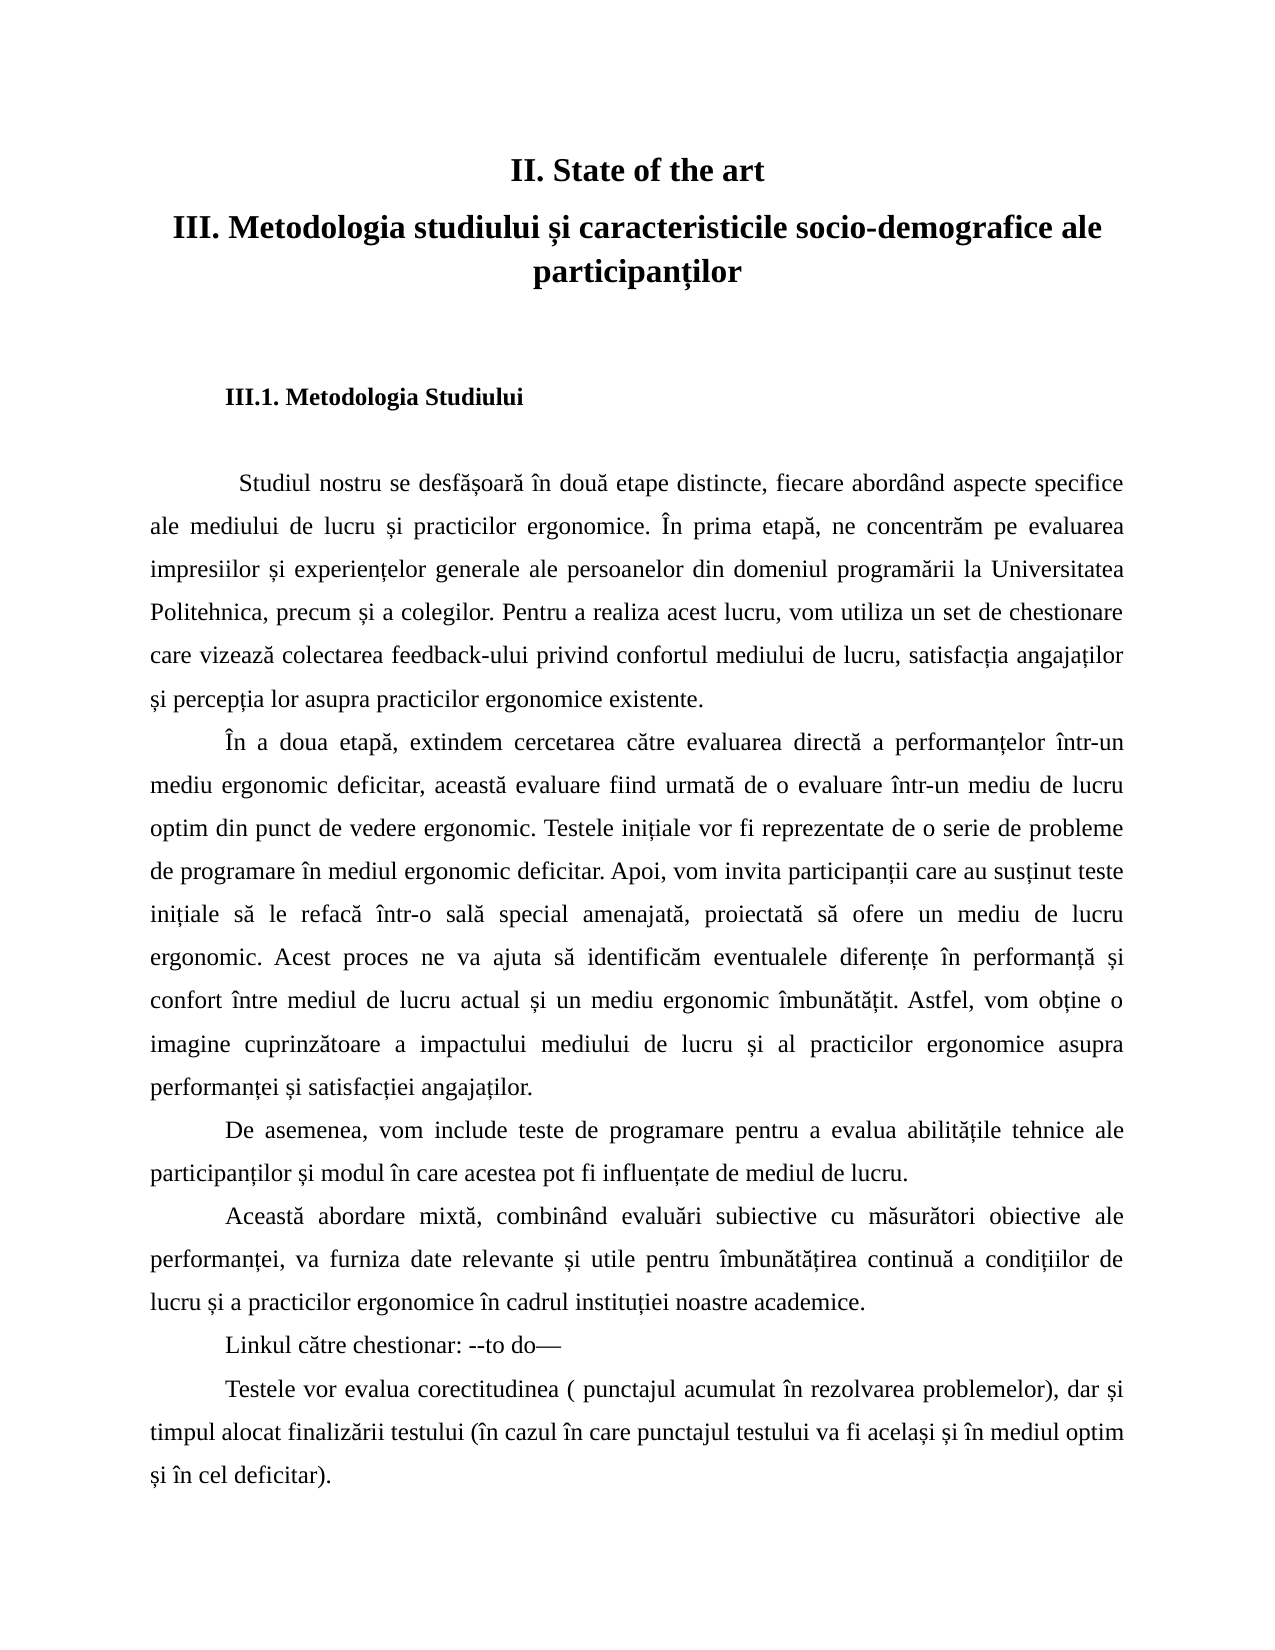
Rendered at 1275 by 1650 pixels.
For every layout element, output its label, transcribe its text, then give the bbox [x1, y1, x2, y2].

text III.1. Metodologia Studiului [150, 382, 1125, 411]
text Această abordare mixtă, combinând evaluări subiective cu măsurători obiective ale performanței, va furniza date relevante și utile pentru îmbunătățirea continuă a condițiilor de lucru și a practicilor ergonomice în cadrul instituției noastre academice. [150, 1201, 1125, 1316]
text În a doua etapă, extindem cercetarea către evaluarea directă a performanțelor într-un mediu ergonomic deficitar, această evaluare fiind urmată de o evaluare într-un mediu de lucru optim din punct de vedere ergonomic. Testele inițiale vor fi reprezentate de o serie de probleme de programare în mediul ergonomic deficitar. Apoi, vom invita participanții care au susținut teste inițiale să le refacă într-o sală special amenajată, proiectată să ofere un mediu de lucru ergonomic. Acest proces ne va ajuta să identificăm eventualele diferențe în performanță și confort între mediul de lucru actual și un mediu ergonomic îmbunătățit. Astfel, vom obține o imagine cuprinzătoare a impactului mediului de lucru și al practicilor ergonomice asupra performanței și satisfacției angajaților. [150, 727, 1125, 1101]
text Studiul nostru se desfășoară în două etape distincte, fiecare abordând aspecte specifice ale mediului de lucru și practicilor ergonomice. În prima etapă, ne concentrăm pe evaluarea impresiilor și experiențelor generale ale persoanelor din domeniul programării la Universitatea Politehnica, precum și a colegilor. Pentru a realiza acest lucru, vom utiliza un set de chestionare care vizează colectarea feedback-ului privind confortul mediului de lucru, satisfacția angajaților și percepția lor asupra practicilor ergonomice existente. [150, 468, 1125, 712]
text Linkul către chestionar: --to do— [150, 1331, 1125, 1359]
text Testele vor evalua corectitudinea ( punctajul acumulat în rezolvarea problemelor), dar și timpul alocat finalizării testului (în cazul în care punctajul testului va fi același și în mediul optim și în cel deficitar). [150, 1374, 1125, 1489]
text De asemenea, vom include teste de programare pentru a evalua abilitățile tehnice ale participanților și modul în care acestea pot fi influențate de mediul de lucru. [150, 1115, 1125, 1187]
text II. State of the art [150, 150, 1125, 188]
text III. Metodologia studiului și caracteristicile socio-demografice ale participanților [150, 207, 1125, 290]
